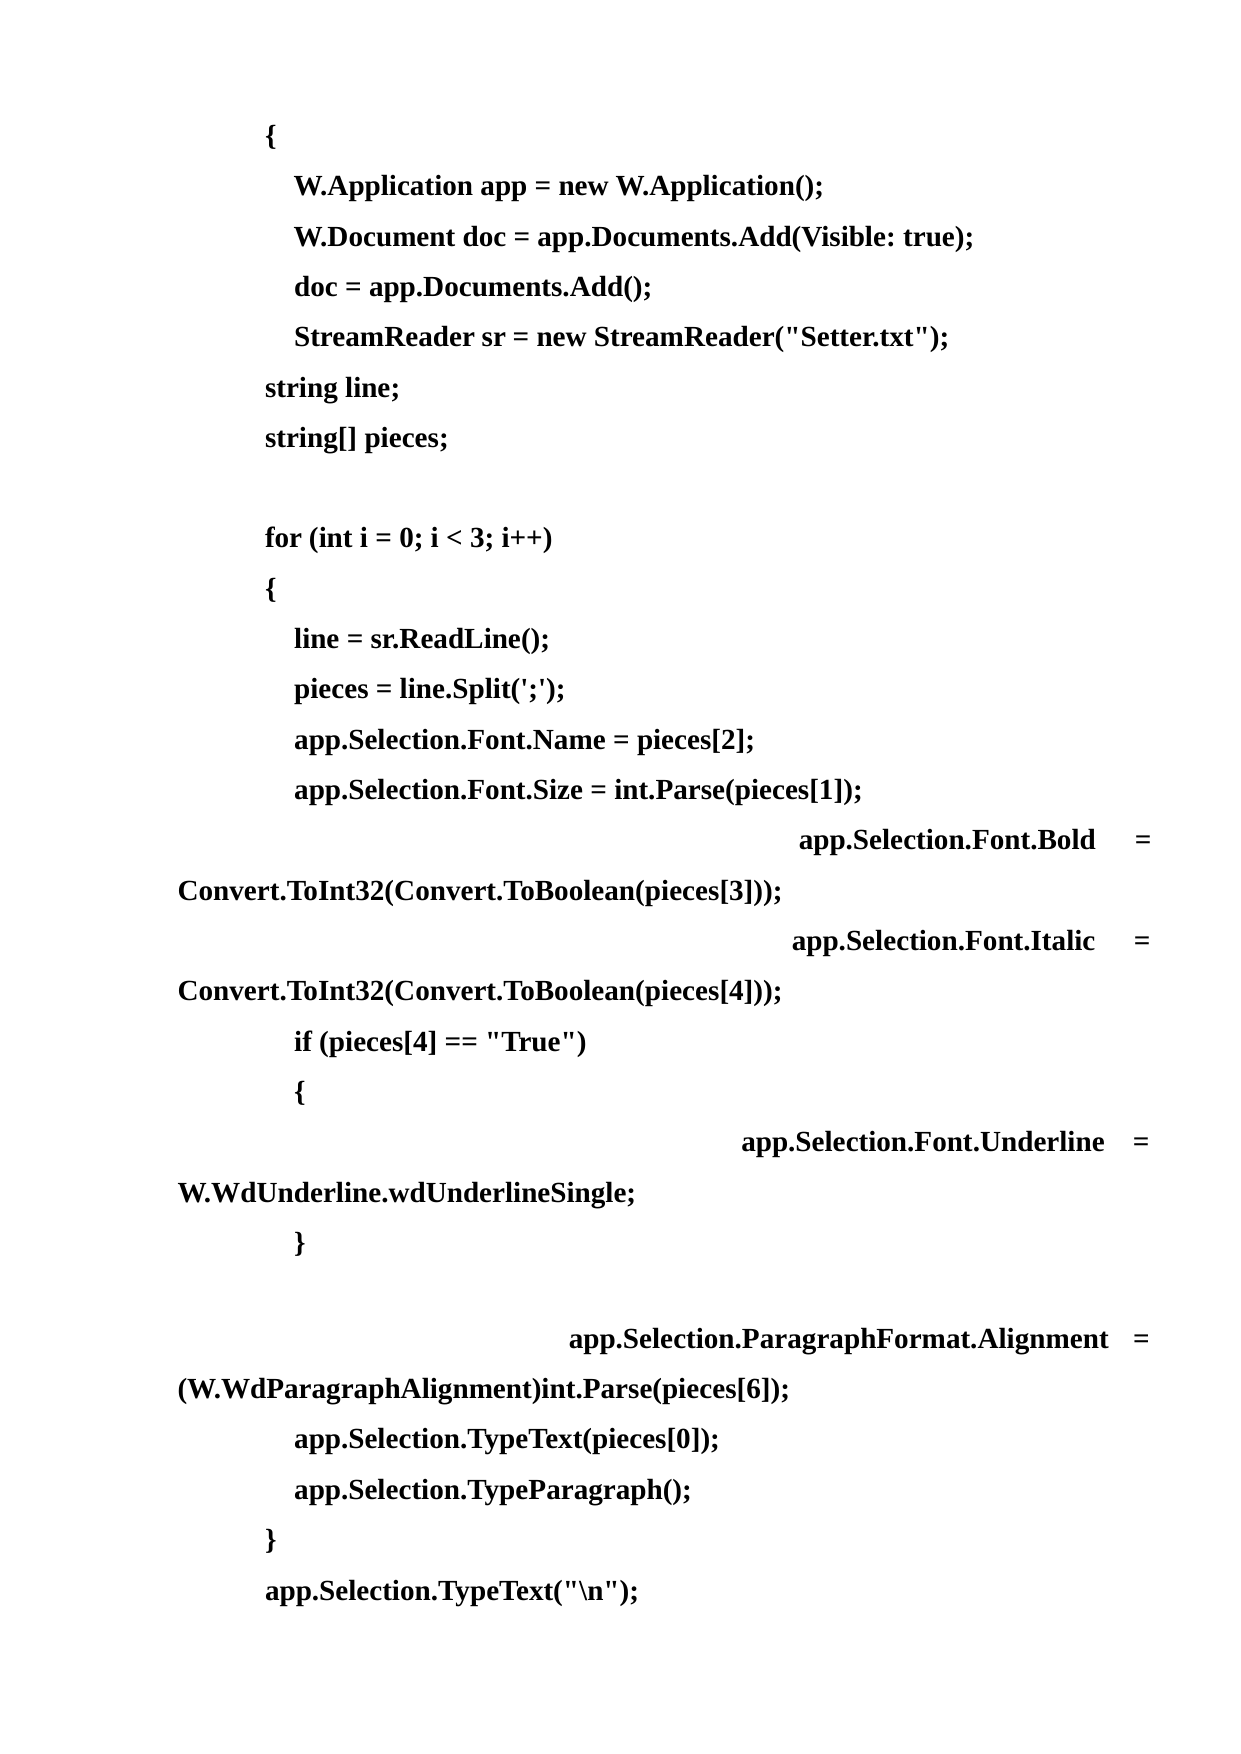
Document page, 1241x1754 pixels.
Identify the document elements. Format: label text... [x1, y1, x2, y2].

text line = sr.ReadLine(); [177, 621, 1152, 655]
text app.Selection.Font.Underline = W.WdUnderline.wdUnderlineSingle; [177, 1124, 1152, 1208]
text string[] pieces; [177, 420, 1152, 453]
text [177, 1573, 1152, 1606]
text string line; [177, 370, 1152, 403]
text app.Selection.Font.Name = pieces[2]; [177, 722, 1152, 755]
text if (pieces[4] == "True") [177, 1024, 1152, 1057]
text app.Selection.Font.Bold = Convert.ToInt32(Convert.ToBoolean(pieces[3])); [177, 822, 1152, 906]
text doc = app.Documents.Add(); [177, 269, 1152, 303]
text W.Document doc = app.Documents.Add(Visible: true); [177, 219, 1152, 252]
text { [177, 571, 1152, 604]
text pieces = line.Split(';'); [177, 672, 1152, 705]
text app.Selection.Font.Italic = Convert.ToInt32(Convert.ToBoolean(pieces[4])); [177, 923, 1152, 1007]
text { [177, 118, 1152, 152]
text } [177, 1225, 1152, 1258]
text StreamReader sr = new StreamReader("Setter.txt"); [177, 319, 1152, 353]
text W.Application app = new W.Application(); [177, 168, 1152, 202]
text { [177, 1074, 1152, 1108]
text for (int i = 0; i < 3; i++) [177, 521, 1152, 554]
text app.Selection.TypeParagraph(); [177, 1472, 1152, 1506]
text app.Selection.TypeText(pieces[0]); [177, 1422, 1152, 1455]
text app.Selection.ParagraphFormat.Alignment = (W.WdParagraphAlignment)int.Parse(pieces[6]); [177, 1321, 1152, 1405]
text app.Selection.Font.Size = int.Parse(pieces[1]); [177, 772, 1152, 806]
text } [177, 1522, 1152, 1556]
